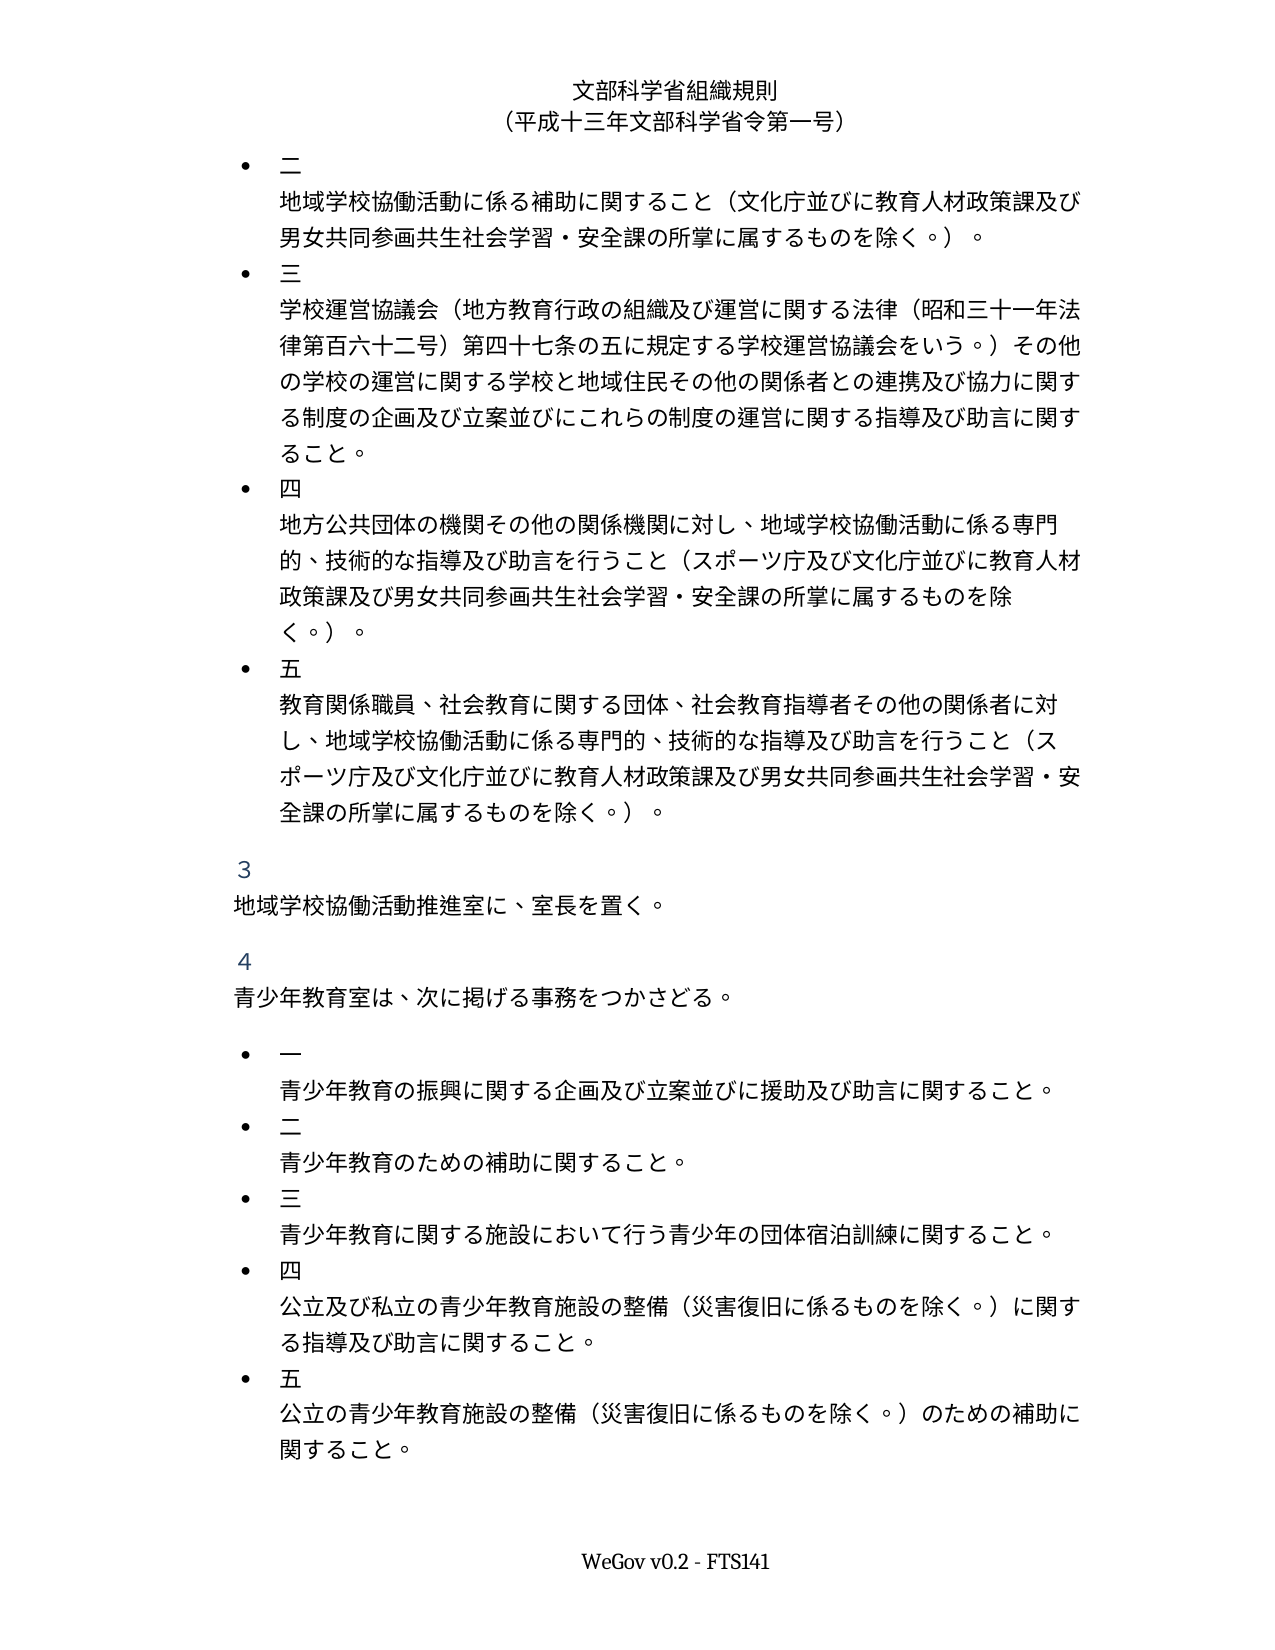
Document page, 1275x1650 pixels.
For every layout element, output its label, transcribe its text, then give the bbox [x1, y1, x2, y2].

list 二 地域学校協働活動に係る補助に関すること（文化庁並びに教育人材政策課及び男女共同参画共生社会学習・安全課の所掌に属するものを除く。）。 [242, 150, 1087, 253]
subtitle ４ [233, 946, 1087, 978]
text 青少年教育室は、次に掲げる事務をつかさどる。 [233, 982, 1087, 1013]
list 一 青少年教育の振興に関する企画及び立案並びに援助及び助言に関すること。 [242, 1039, 1087, 1106]
list 二 青少年教育のための補助に関すること。 [242, 1111, 1087, 1178]
list 五 教育関係職員、社会教育に関する団体、社会教育指導者その他の関係者に対し、地域学校協働活動に係る専門的、技術的な指導及び助言を行うこと（スポーツ庁及び文化庁並びに教育人材政策課及び男女共同参画共生社会学習・安全課の所掌に属するものを除く。）。 [242, 653, 1087, 828]
list 四 地方公共団体の機関その他の関係機関に対し、地域学校協働活動に係る専門的、技術的な指導及び助言を行うこと（スポーツ庁及び文化庁並びに教育人材政策課及び男女共同参画共生社会学習・安全課の所掌に属するものを除く。）。 [242, 473, 1087, 648]
text 地域学校協働活動推進室に、室長を置く。 [233, 889, 1087, 921]
list 三 学校運営協議会（地方教育行政の組織及び運営に関する法律（昭和三十一年法律第百六十二号）第四十七条の五に規定する学校運営協議会をいう。）その他の学校の運営に関する学校と地域住民その他の関係者との連携及び協力に関する制度の企画及び立案並びにこれらの制度の運営に関する指導及び助言に関すること。 [242, 258, 1087, 469]
list 三 青少年教育に関する施設において行う青少年の団体宿泊訓練に関すること。 [242, 1183, 1087, 1250]
subtitle ３ [233, 854, 1087, 885]
list 四 公立及び私立の青少年教育施設の整備（災害復旧に係るものを除く。）に関する指導及び助言に関すること。 [242, 1255, 1087, 1358]
list 五 公立の青少年教育施設の整備（災害復旧に係るものを除く。）のための補助に関すること。 [242, 1362, 1087, 1466]
